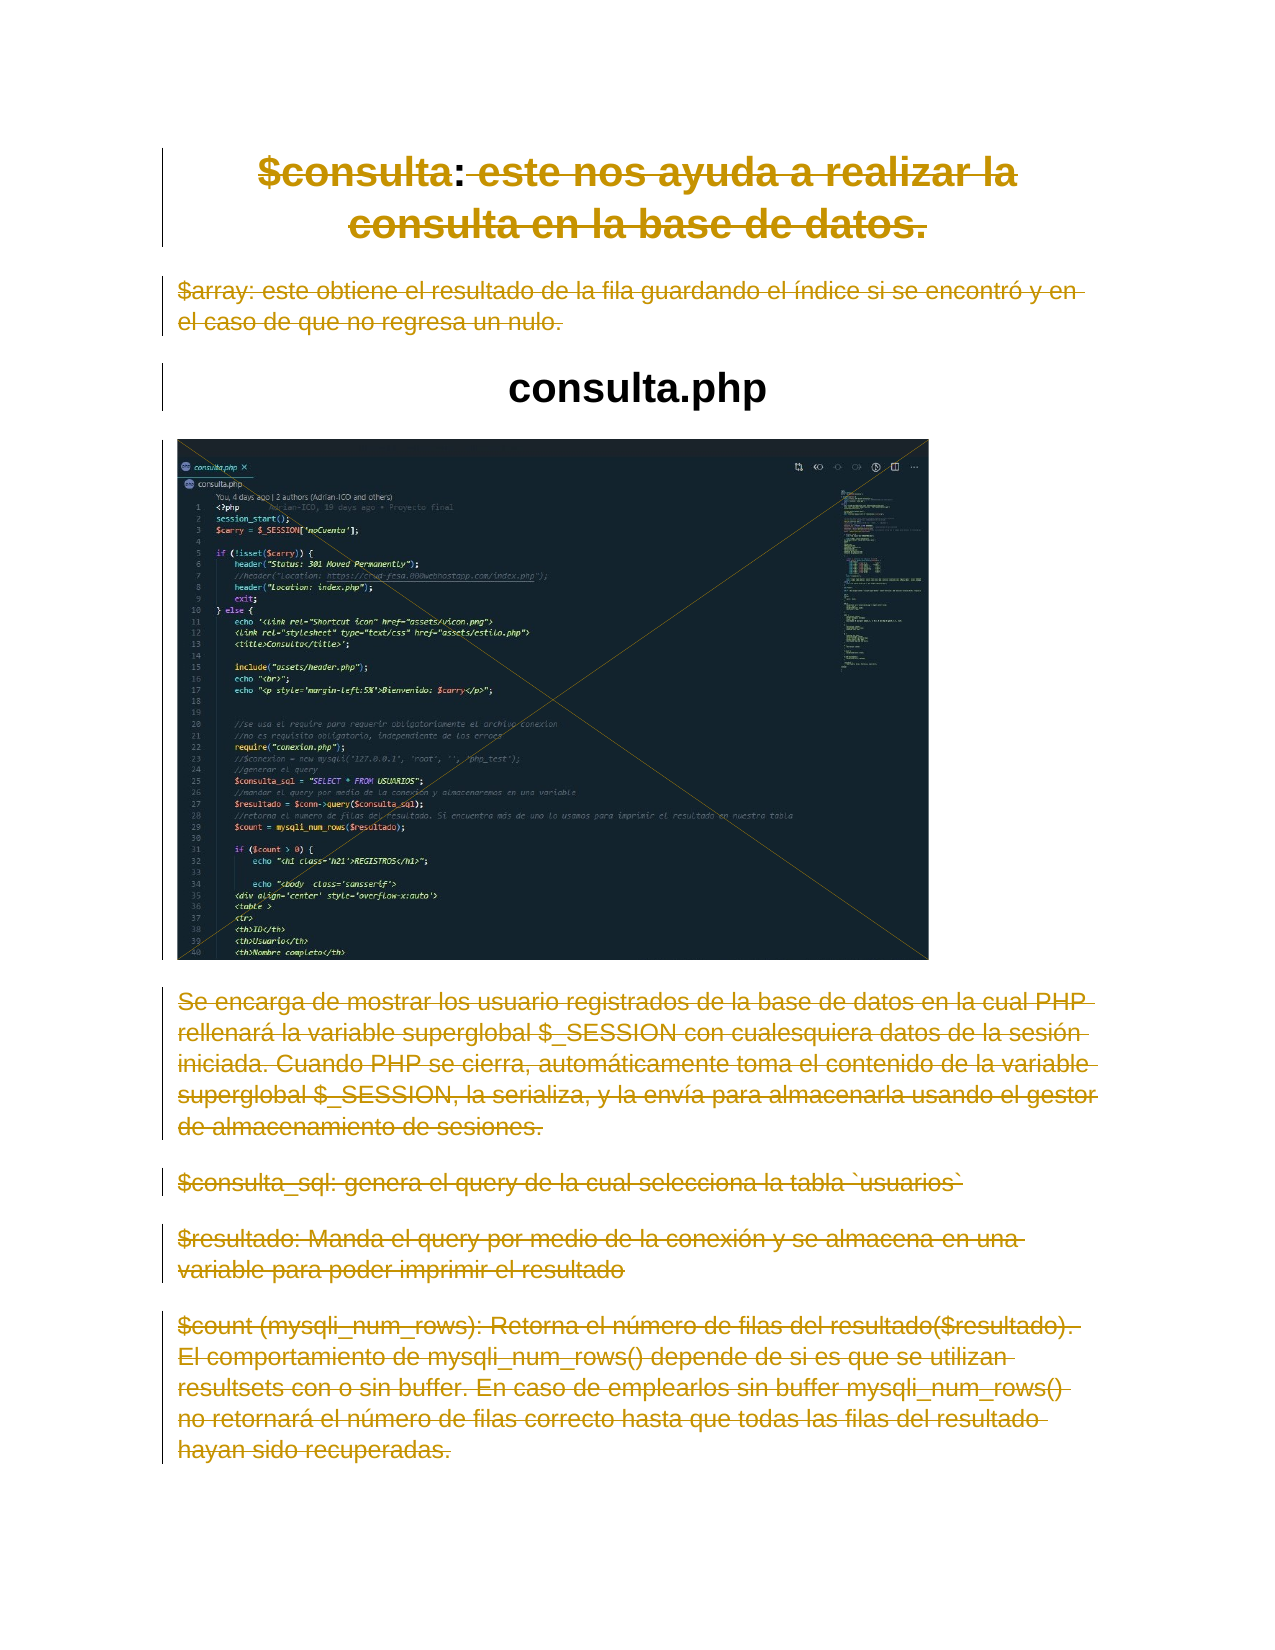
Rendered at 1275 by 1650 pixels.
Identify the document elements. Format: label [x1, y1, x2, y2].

picture [555, 441, 929, 959]
picture [177, 441, 551, 959]
picture [178, 439, 928, 698]
picture [179, 701, 927, 960]
